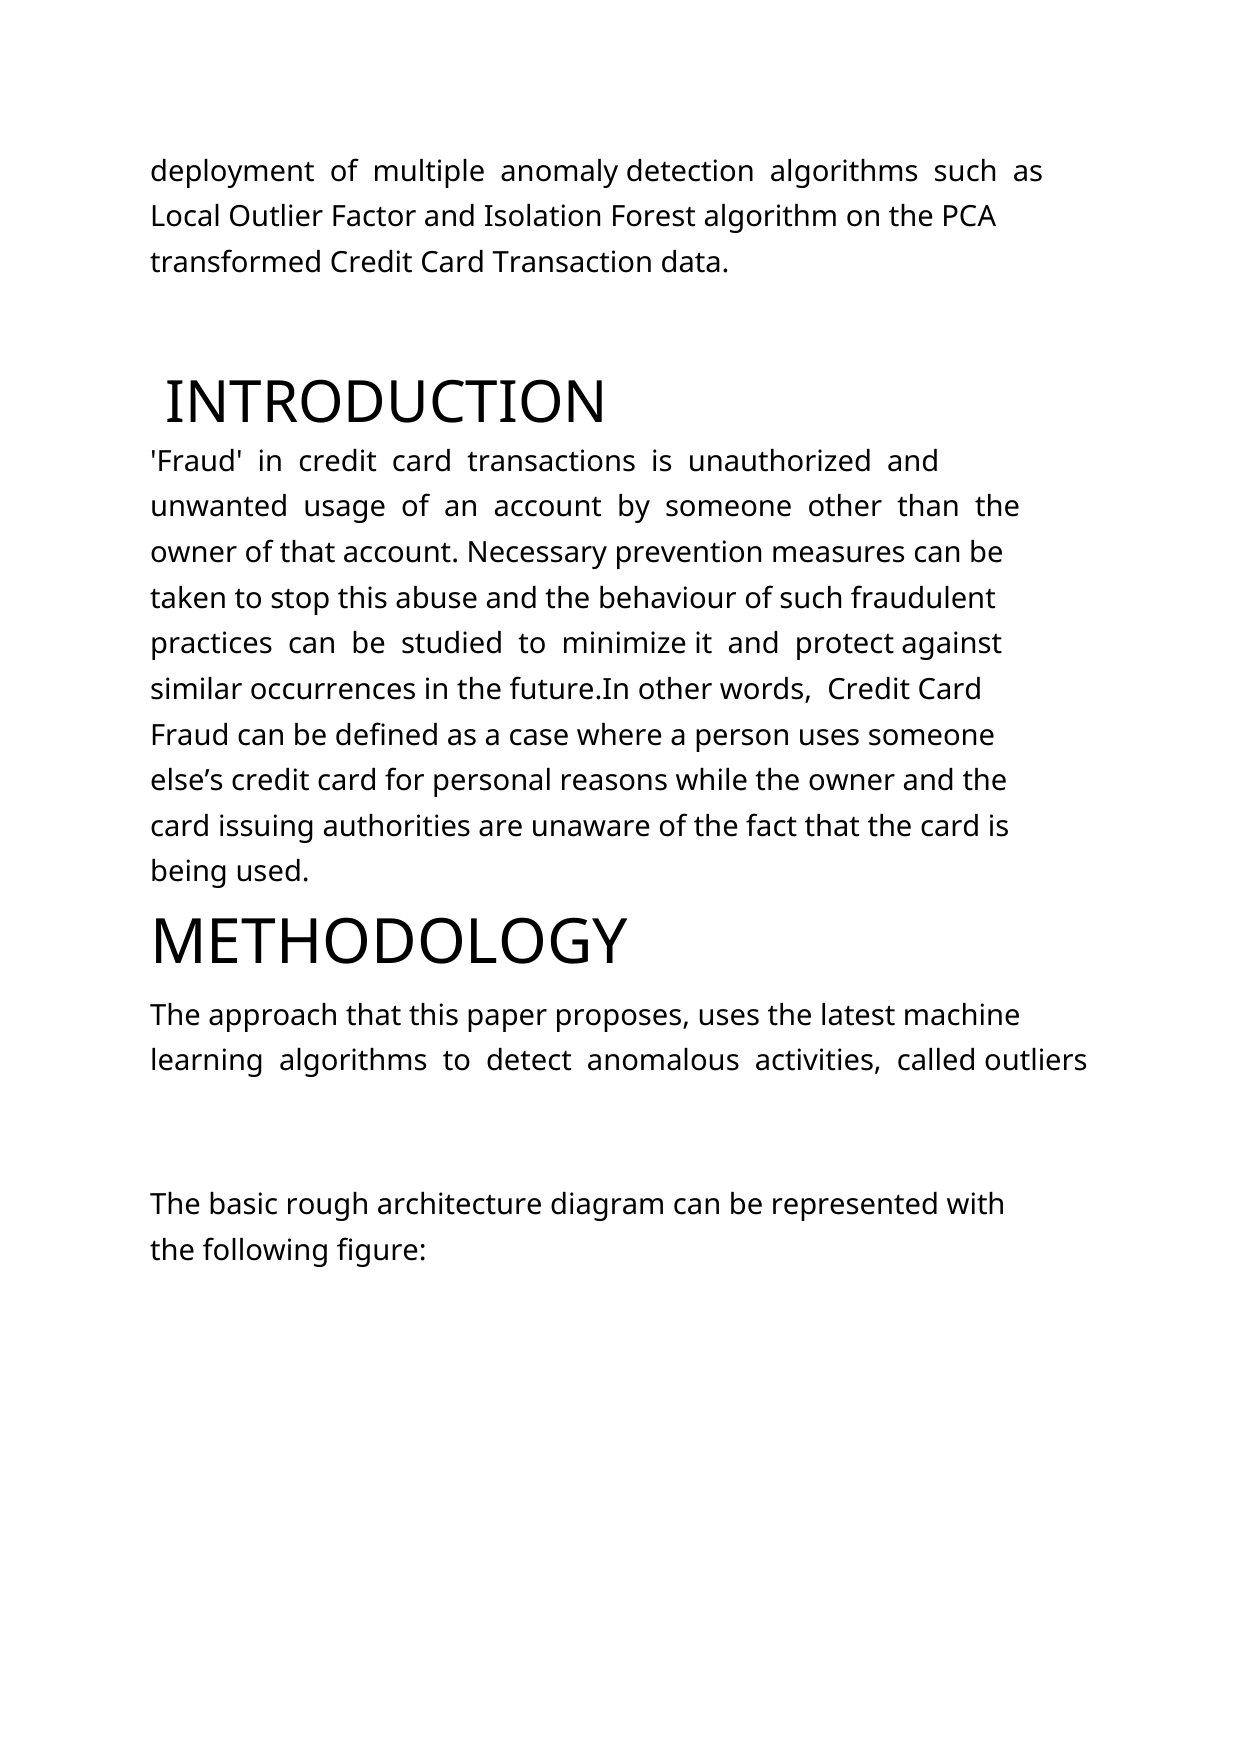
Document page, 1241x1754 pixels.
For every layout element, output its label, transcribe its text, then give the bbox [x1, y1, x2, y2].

text similar occurrences in the future.In other words, Credit Card [150, 668, 1090, 708]
text else’s credit card for personal reasons while the owner and the [150, 759, 1090, 799]
text card issuing authorities are unaware of the fact that the card is [150, 805, 1090, 845]
text The basic rough architecture diagram can be represented with [150, 1183, 1090, 1223]
text INTRODUCTION [150, 361, 1090, 440]
text the following figure: [150, 1229, 1090, 1268]
text unwanted usage of an account by someone other than the [150, 486, 1090, 525]
text practices can be studied to minimize it and protect against [150, 622, 1090, 662]
text Local Outlier Factor and Isolation Forest algorithm on the PCA [150, 196, 1090, 235]
text Fraud can be defined as a case where a person uses someone [150, 714, 1090, 753]
text being used. [150, 851, 1090, 890]
text 'Fraud' in credit card transactions is unauthorized and [150, 440, 1090, 480]
text transformed Credit Card Transaction data. [150, 241, 1090, 281]
text owner of that account. Necessary prevention measures can be [150, 531, 1090, 571]
text METHODOLOGY [150, 896, 1090, 981]
text taken to stop this abuse and the behaviour of such fraudulent [150, 577, 1090, 617]
text The approach that this paper proposes, uses the latest machine [150, 994, 1090, 1034]
text deployment of multiple anomaly detection algorithms such as [150, 150, 1090, 190]
text learning algorithms to detect anomalous activities, called outliers [150, 1040, 1090, 1079]
